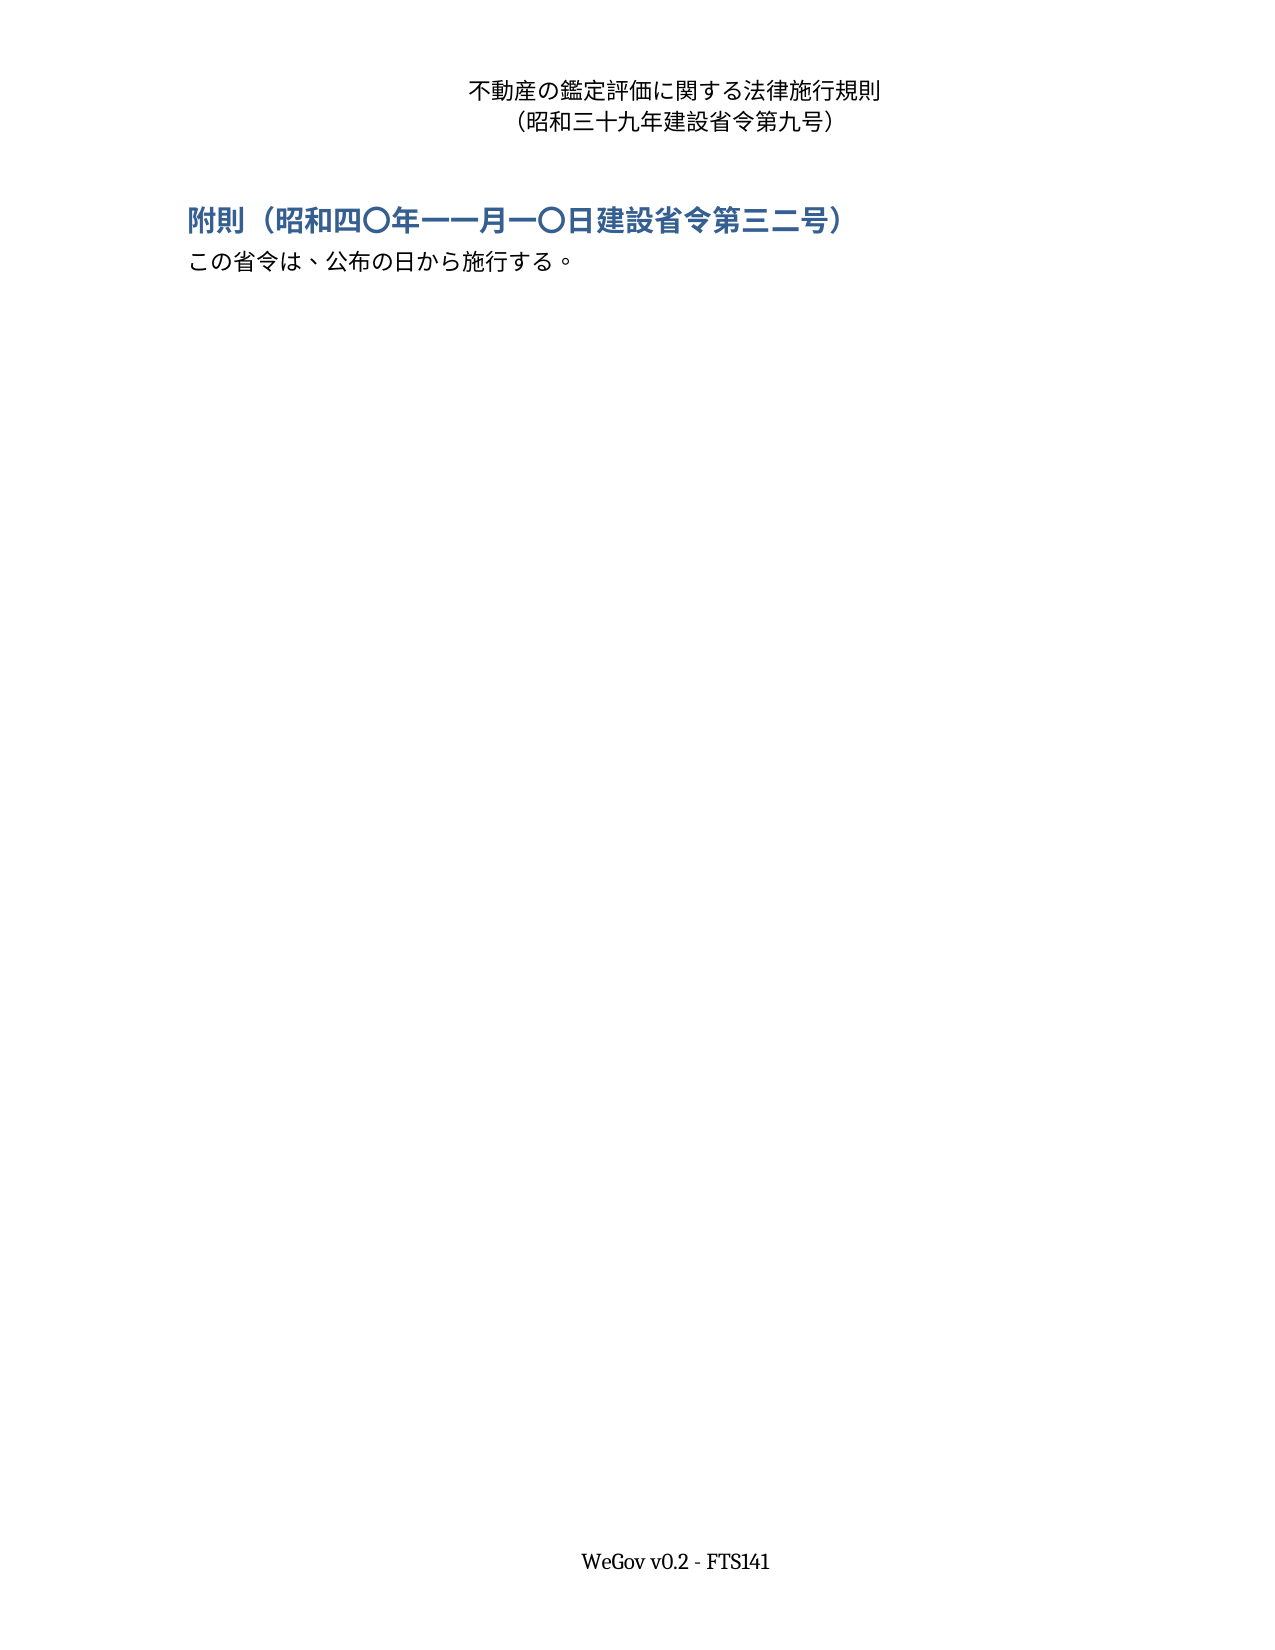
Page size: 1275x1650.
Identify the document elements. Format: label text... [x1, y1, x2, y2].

text この省令は、公布の日から施行する。 [187, 246, 1087, 277]
subtitle 附則（昭和四〇年一一月一〇日建設省令第三二号） [187, 200, 1087, 240]
